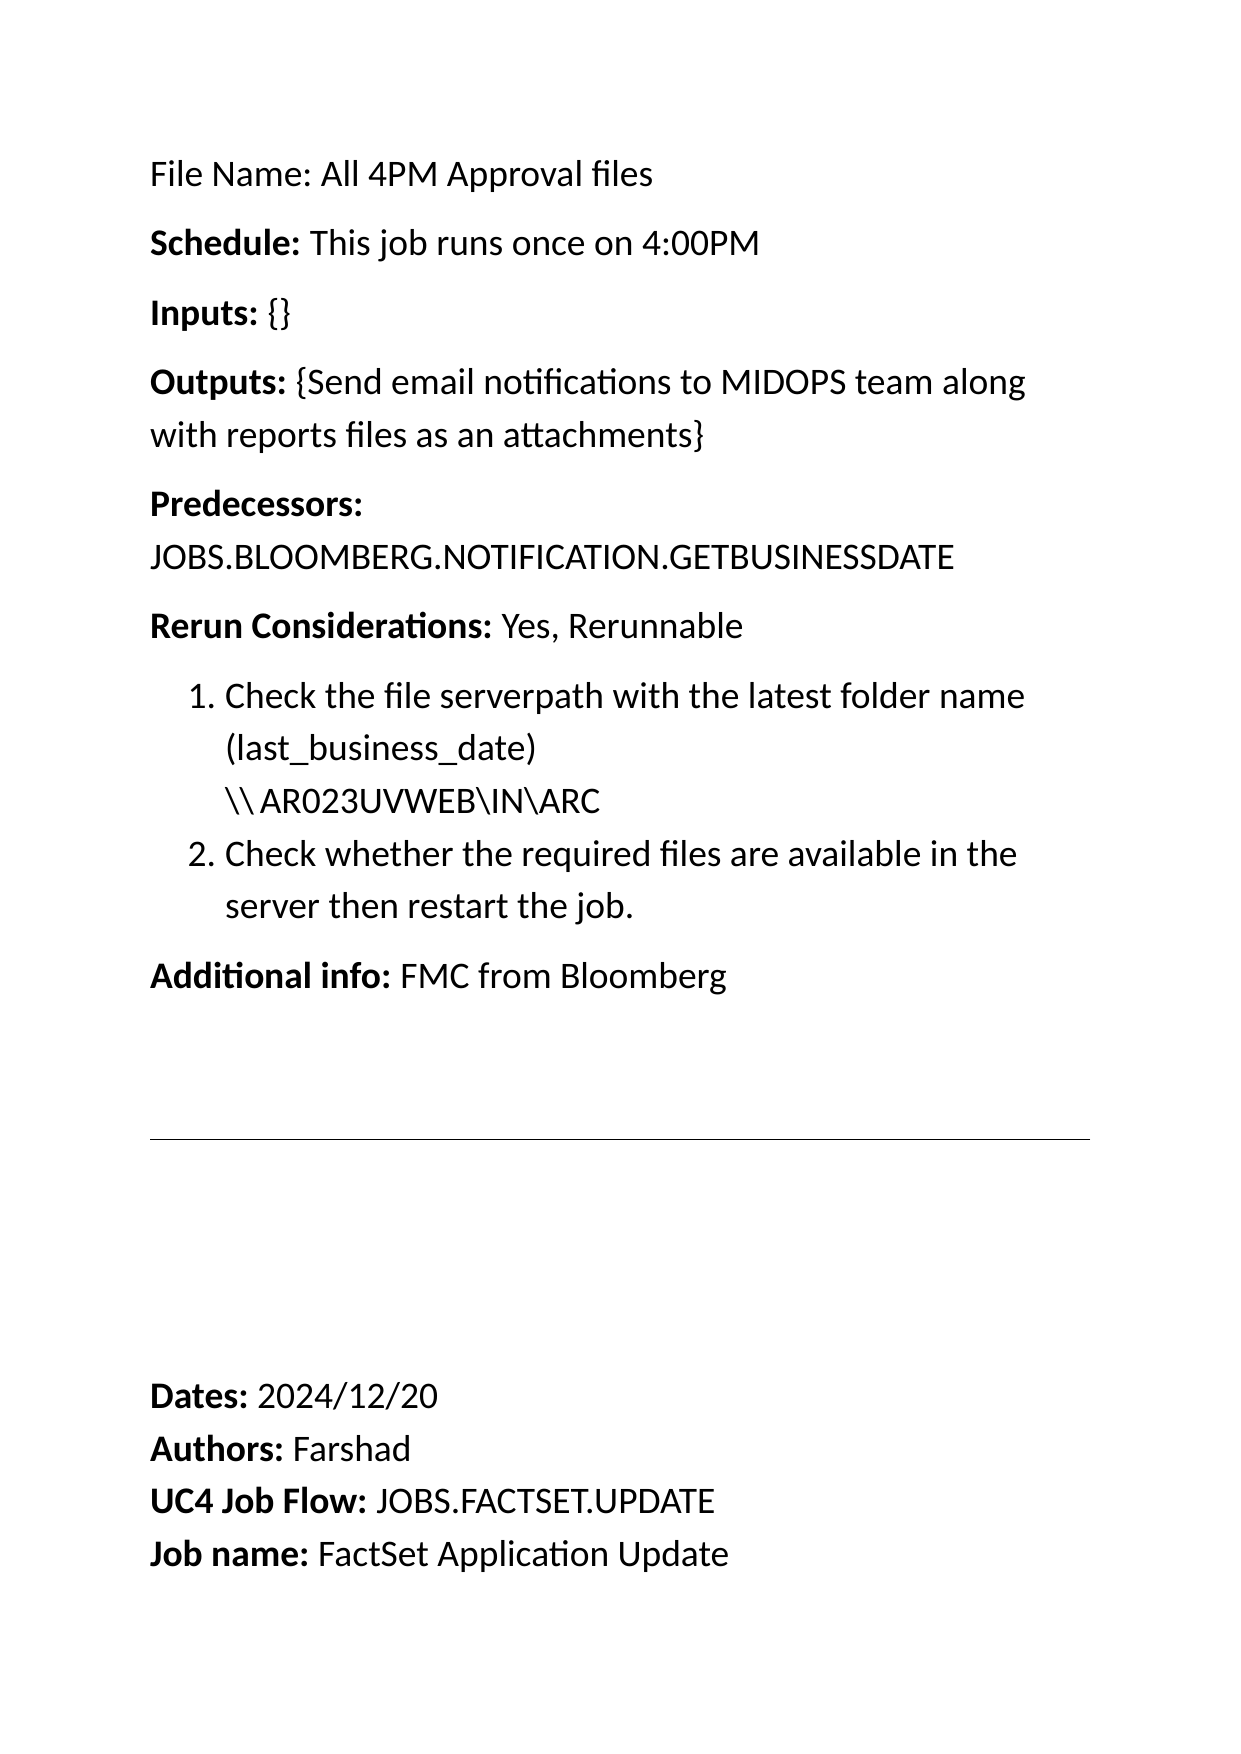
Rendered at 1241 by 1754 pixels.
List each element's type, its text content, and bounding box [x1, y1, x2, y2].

text Schedule: This job runs once on 4:00PM [150, 219, 1090, 265]
text File Name: All 4PM Approval files [150, 150, 1090, 196]
text Outputs: {Send email notifications to MIDOPS team along with reports files as an attachments} [150, 358, 1090, 457]
text Rerun Considerations: Yes, Rerunnable [150, 602, 1090, 648]
text Predecessors: JOBS.BLOOMBERG.NOTIFICATION.GETBUSINESSDATE [150, 480, 1090, 579]
text Inputs: {} [150, 289, 1090, 334]
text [150, 1372, 1090, 1576]
text Additional info: FMC from Bloomberg [150, 952, 1090, 998]
list Check whether the required files are available in the server then restart the job. [187, 830, 1090, 928]
list Check the file serverpath with the latest folder name (last_business_date) \\ AR023UVWEB\IN\ARC [187, 672, 1090, 823]
